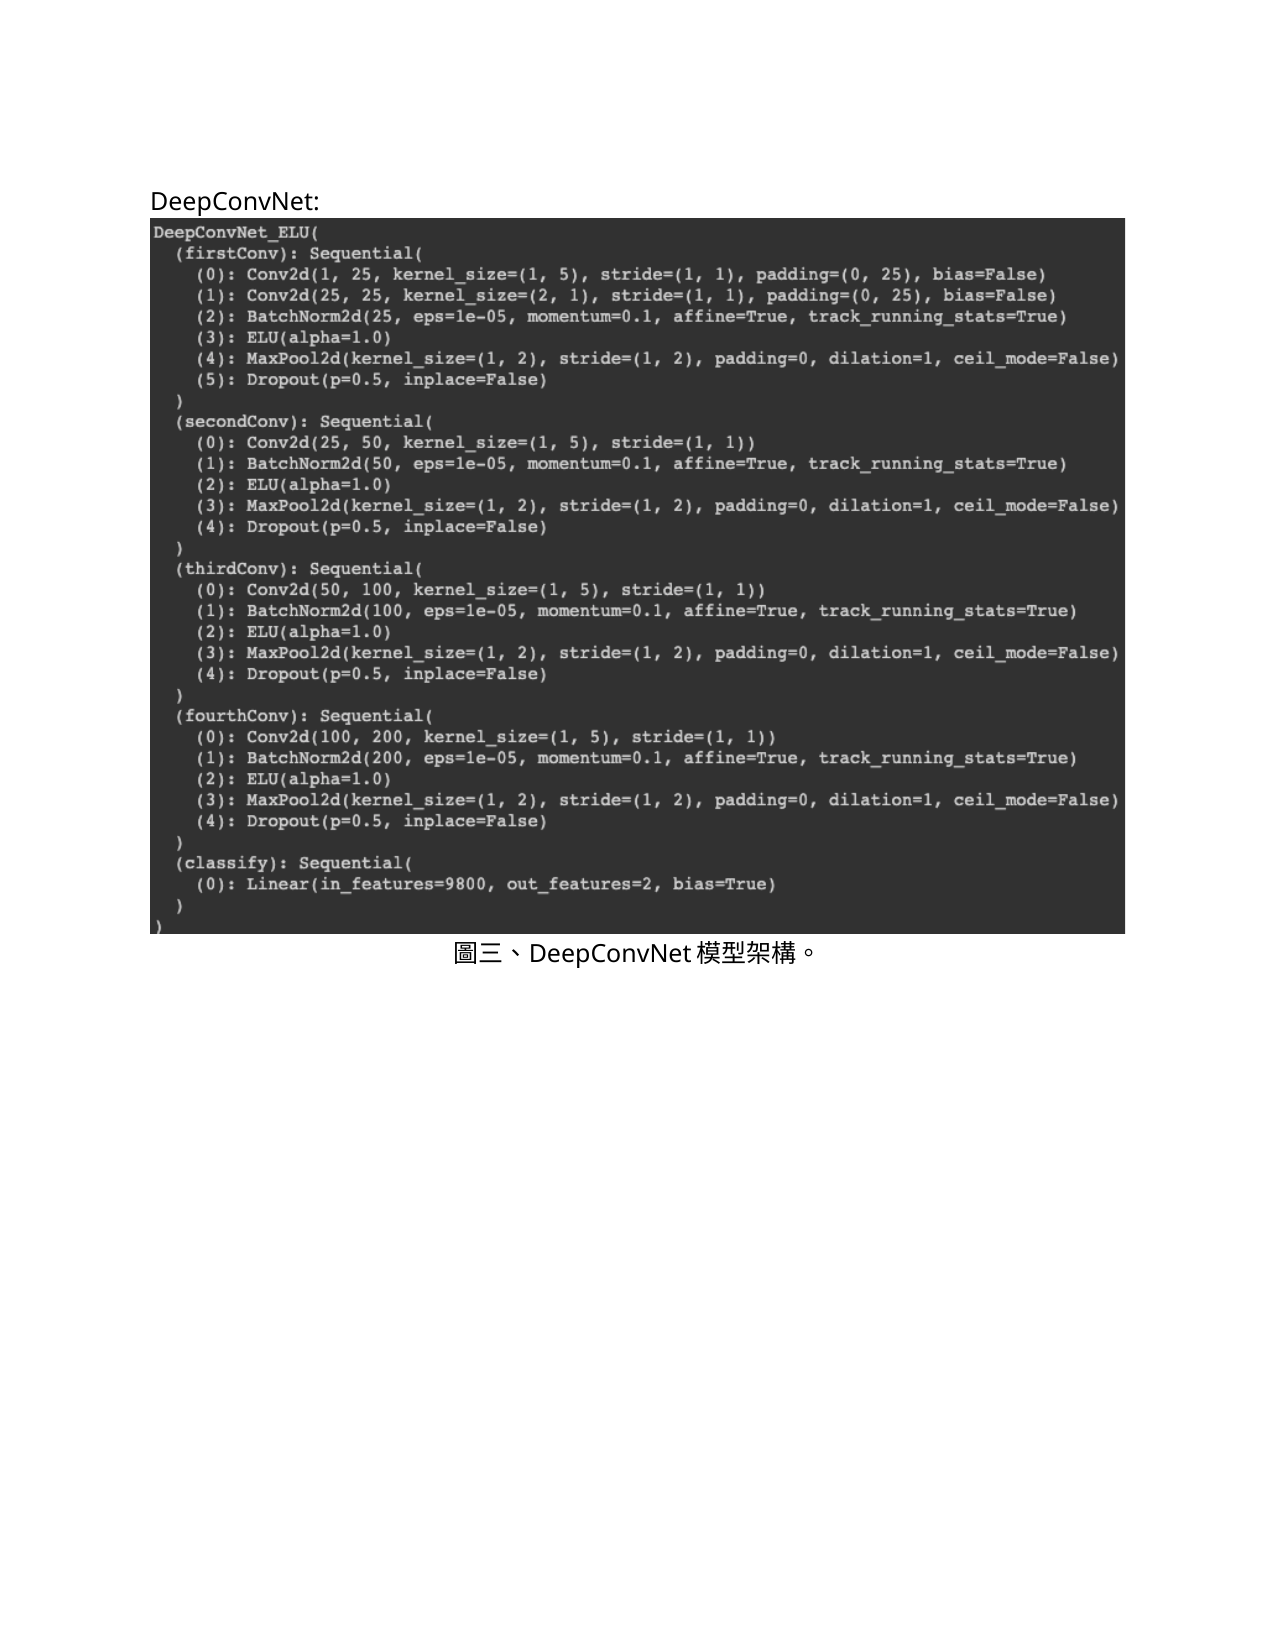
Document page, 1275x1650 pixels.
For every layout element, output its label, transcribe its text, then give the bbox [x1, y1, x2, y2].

text DeepConvNet: [150, 184, 1125, 218]
picture [150, 218, 1125, 934]
text 圖三、DeepConvNet模型架構。 [150, 934, 1125, 970]
